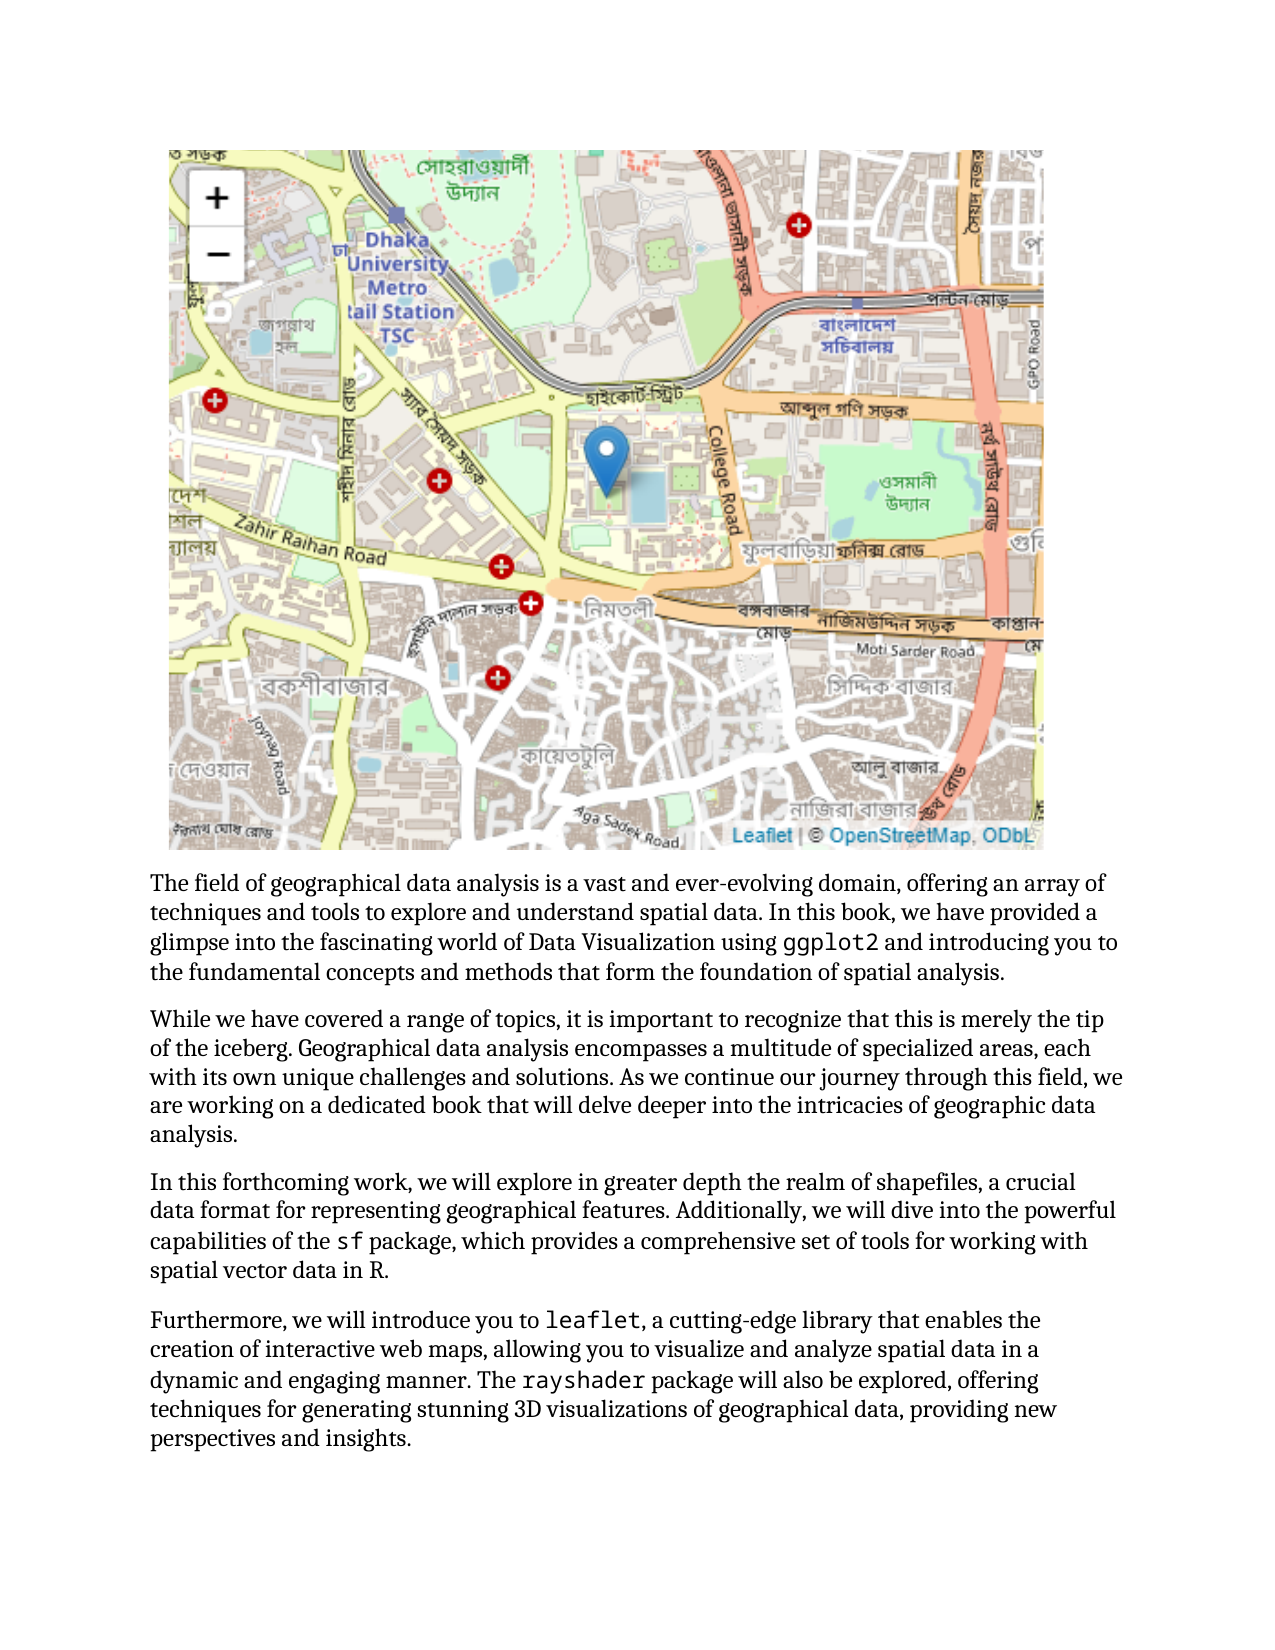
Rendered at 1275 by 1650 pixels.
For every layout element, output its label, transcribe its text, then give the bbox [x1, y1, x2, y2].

text The field of geographical data analysis is a vast and ever-evolving domain, offering an array of techniques and tools to explore and understand spatial data. In this book, we have provided a glimpse into the fascinating world of Data Visualization using ggplot2 and introducing you to the fundamental concepts and methods that form the foundation of spatial analysis. [150, 869, 1125, 986]
text While we have covered a range of topics, it is important to recognize that this is merely the tip of the iceberg. Geographical data analysis encompasses a multitude of specialized areas, each with its own unique challenges and solutions. As we continue our journey through this field, we are working on a dedicated book that will delve deeper into the intricacies of geographic data analysis. [150, 1005, 1125, 1149]
text Furthermore, we will introduce you to leaflet, a cutting-edge library that enables the creation of interactive web maps, allowing you to visualize and analyze spatial data in a dynamic and engaging manner. The rayshader package will also be explored, offering techniques for generating stunning 3D visualizations of geographical data, providing new perspectives and insights. [150, 1304, 1125, 1452]
text In this forthcoming work, we will explore in greater depth the realm of shapefiles, a crucial data format for representing geographical features. Additionally, we will dive into the powerful capabilities of the sf package, which provides a comprehensive set of tools for working with spatial vector data in R. [150, 1167, 1125, 1285]
picture [168, 150, 1044, 850]
